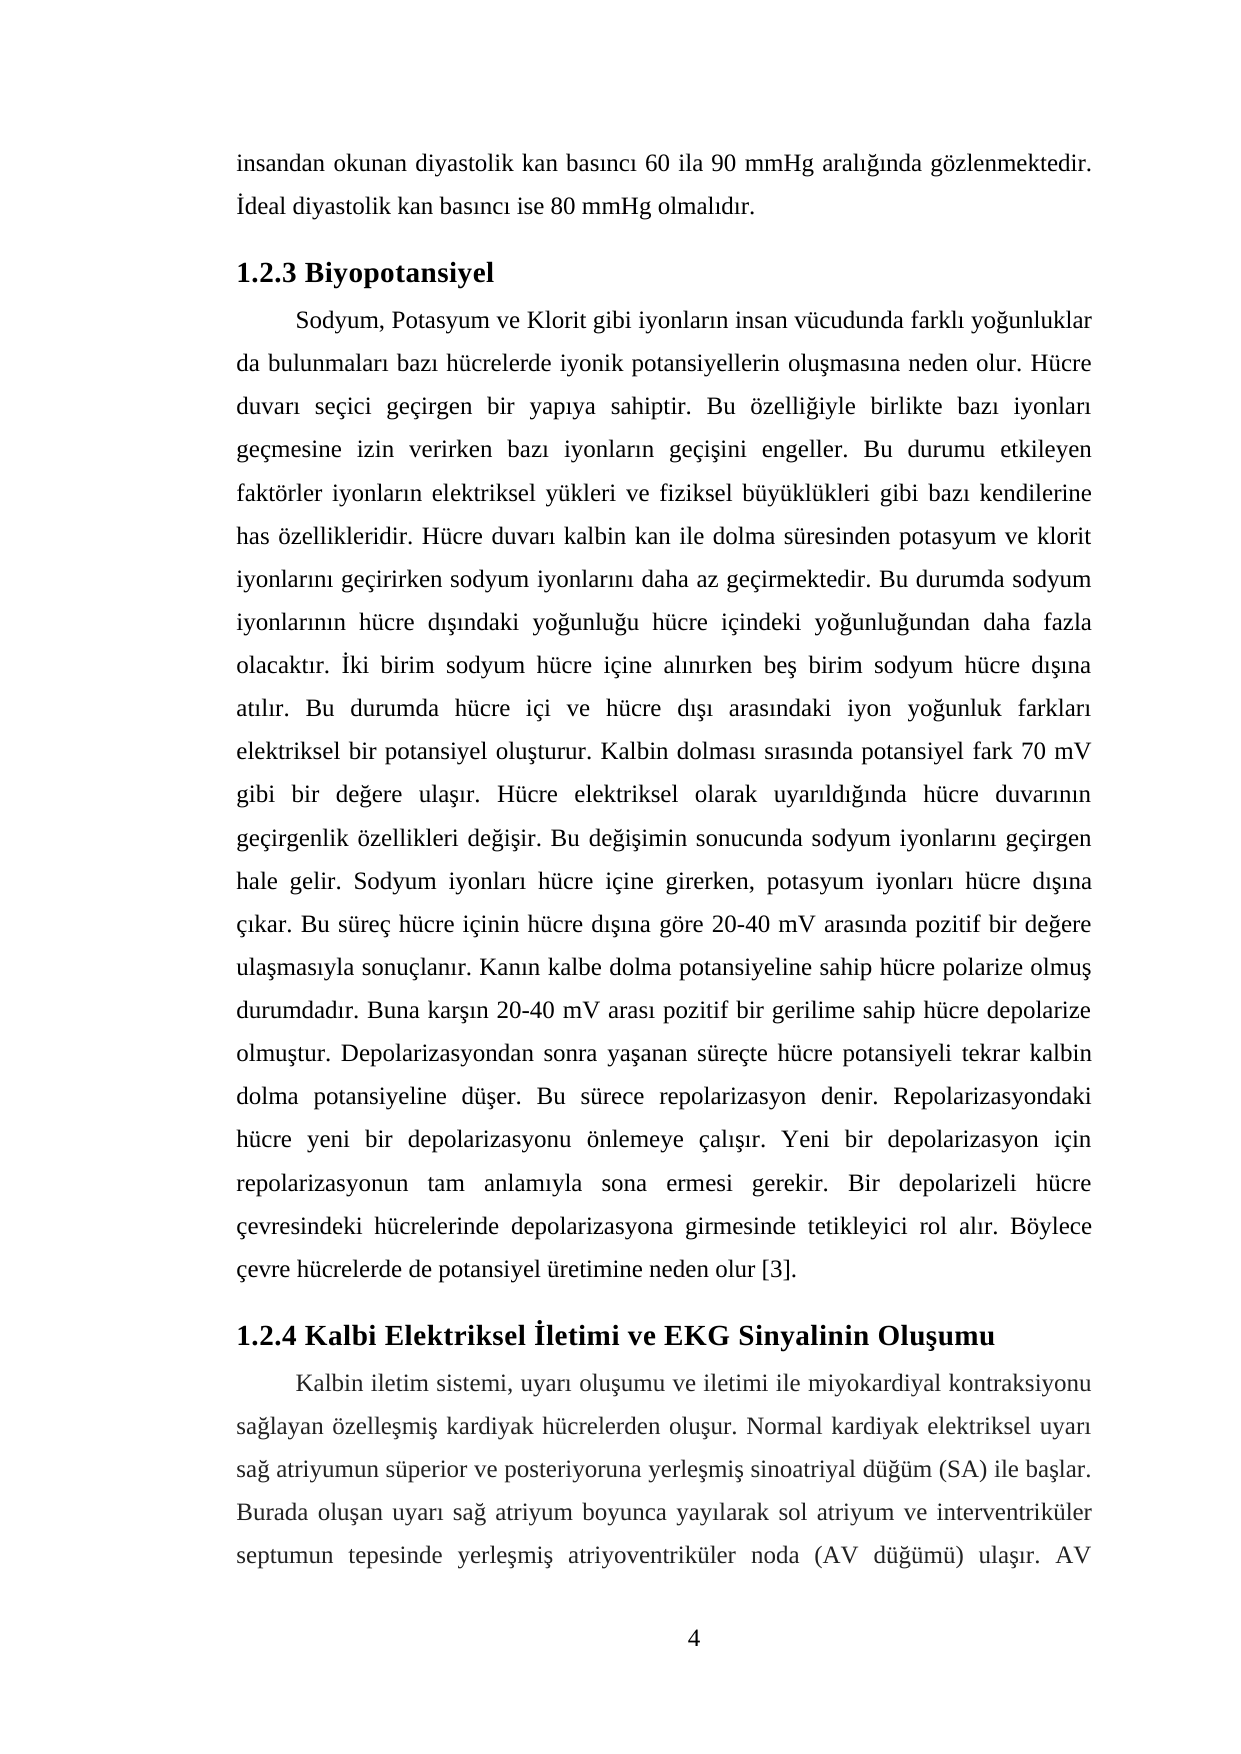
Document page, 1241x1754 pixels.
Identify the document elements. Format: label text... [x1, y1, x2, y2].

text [236, 148, 1092, 219]
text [236, 1368, 1092, 1569]
subtitle 1.2.3 Biyopotansiyel [236, 255, 1092, 288]
subtitle 1.2.4 Kalbi Elektriksel İletimi ve EKG Sinyalinin Oluşumu [236, 1318, 1092, 1351]
text Sodyum, Potasyum ve Klorit gibi iyonların insan vücudunda farklı yoğunluklar da bulunmaları bazı hücrelerde iyonik potansiyellerin oluşmasına neden olur. Hücre duvarı seçici geçirgen bir yapıya sahiptir. Bu özelliğiyle birlikte bazı iyonları geçmesine izin verirken bazı iyonların geçişini engeller. Bu durumu etkileyen faktörler iyonların elektriksel yükleri ve fiziksel büyüklükleri gibi bazı kendilerine has özellikleridir. Hücre duvarı kalbin kan ile dolma süresinden potasyum ve klorit iyonlarını geçirirken sodyum iyonlarını daha az geçirmektedir. Bu durumda sodyum iyonlarının hücre dışındaki yoğunluğu hücre içindeki yoğunluğundan daha fazla olacaktır. İki birim sodyum hücre içine alınırken beş birim sodyum hücre dışına atılır. Bu durumda hücre içi ve hücre dışı arasındaki iyon yoğunluk farkları elektriksel bir potansiyel oluşturur. Kalbin dolması sırasında potansiyel fark 70 mV gibi bir değere ulaşır. Hücre elektriksel olarak uyarıldığında hücre duvarının geçirgenlik özellikleri değişir. Bu değişimin sonucunda sodyum iyonlarını geçirgen hale gelir. Sodyum iyonları hücre içine girerken, potasyum iyonları hücre dışına çıkar. Bu süreç hücre içinin hücre dışına göre 20-40 mV arasında pozitif bir değere ulaşmasıyla sonuçlanır. Kanın kalbe dolma potansiyeline sahip hücre polarize olmuş durumdadır. Buna karşın 20-40 mV arası pozitif bir gerilime sahip hücre depolarize olmuştur. Depolarizasyondan sonra yaşanan süreçte hücre potansiyeli tekrar kalbin dolma potansiyeline düşer. Bu sürece repolarizasyon denir. Repolarizasyondaki hücre yeni bir depolarizasyonu önlemeye çalışır. Yeni bir depolarizasyon için repolarizasyonun tam anlamıyla sona ermesi gerekir. Bir depolarizeli hücre çevresindeki hücrelerinde depolarizasyona girmesinde tetikleyici rol alır. Böylece çevre hücrelerde de potansiyel üretimine neden olur [3]. [236, 305, 1092, 1283]
